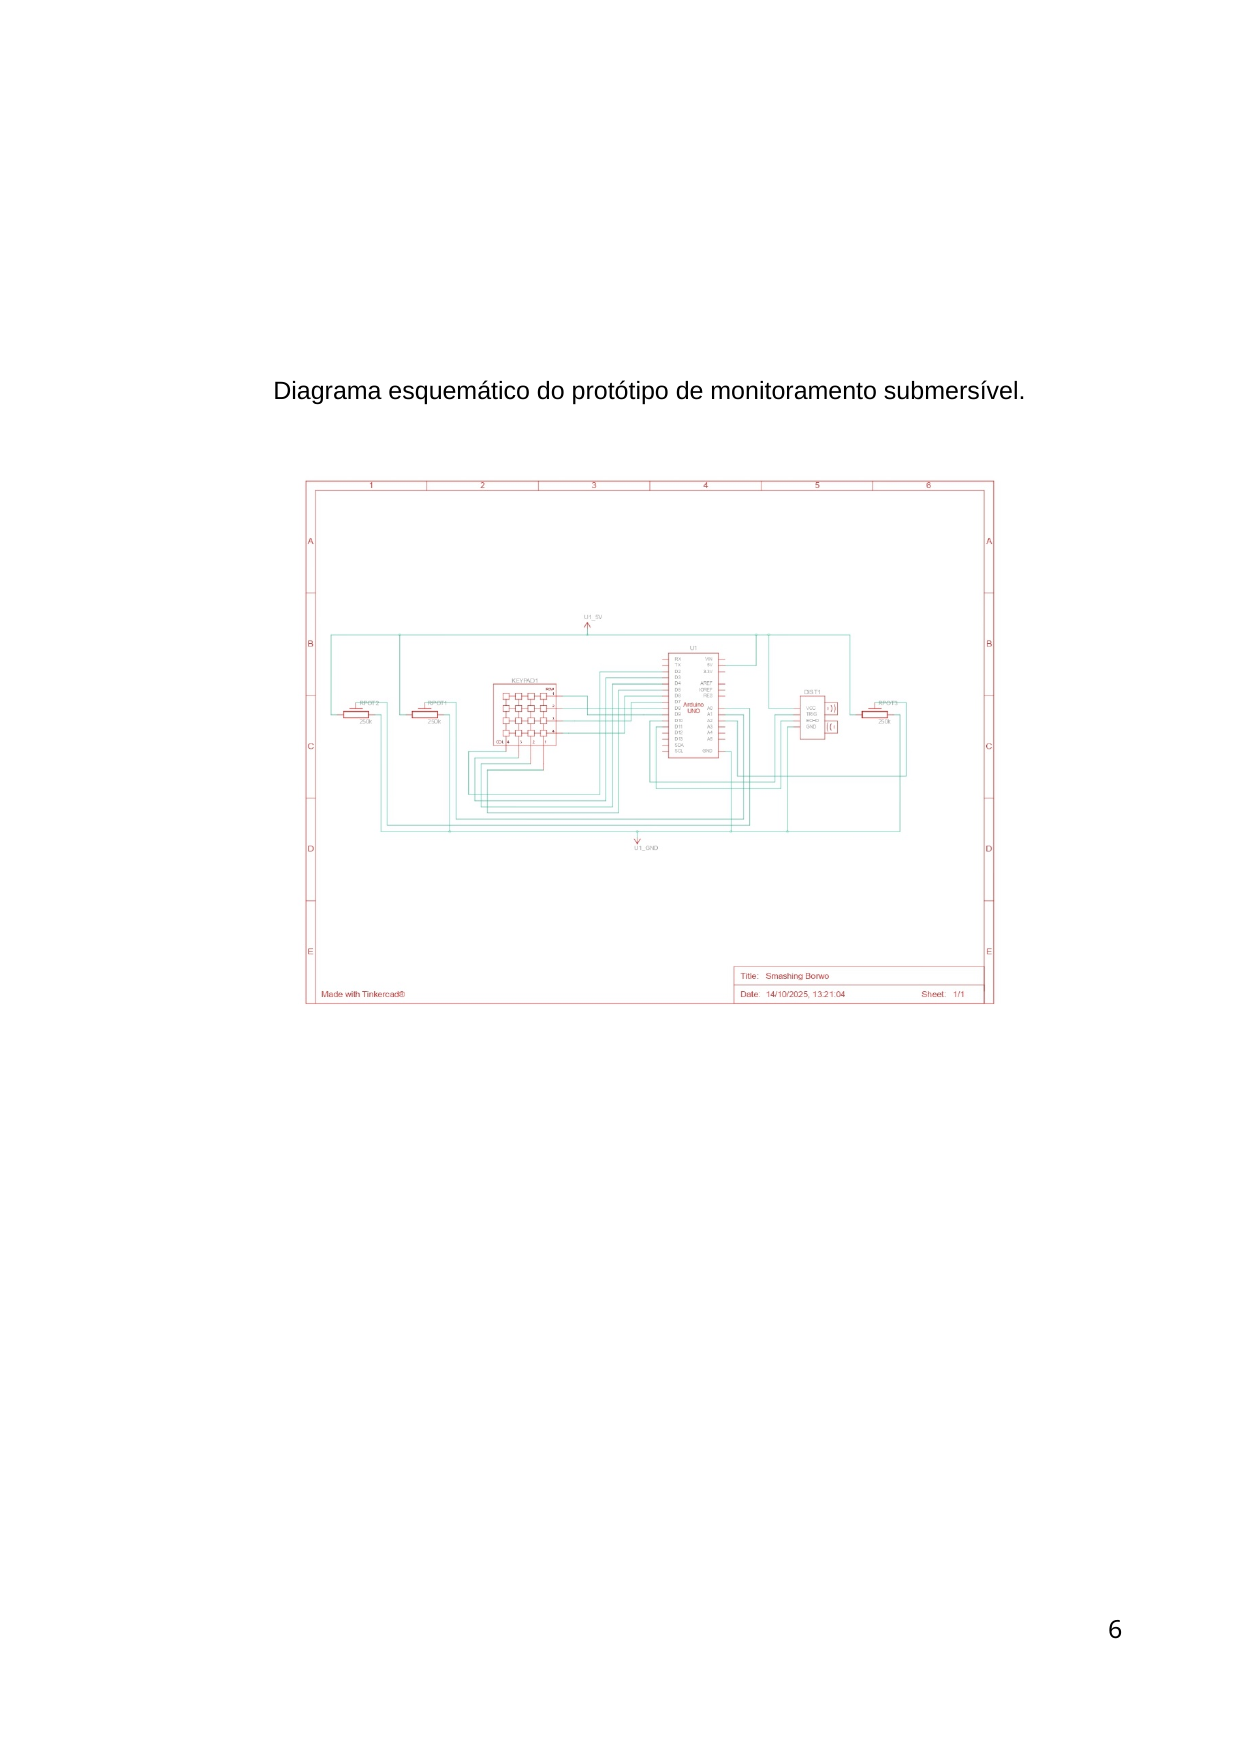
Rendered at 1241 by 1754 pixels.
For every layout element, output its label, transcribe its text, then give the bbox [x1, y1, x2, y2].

text Diagrama esquemático do protótipo de monitoramento submersível. [177, 376, 1122, 405]
picture [232, 425, 1067, 1059]
